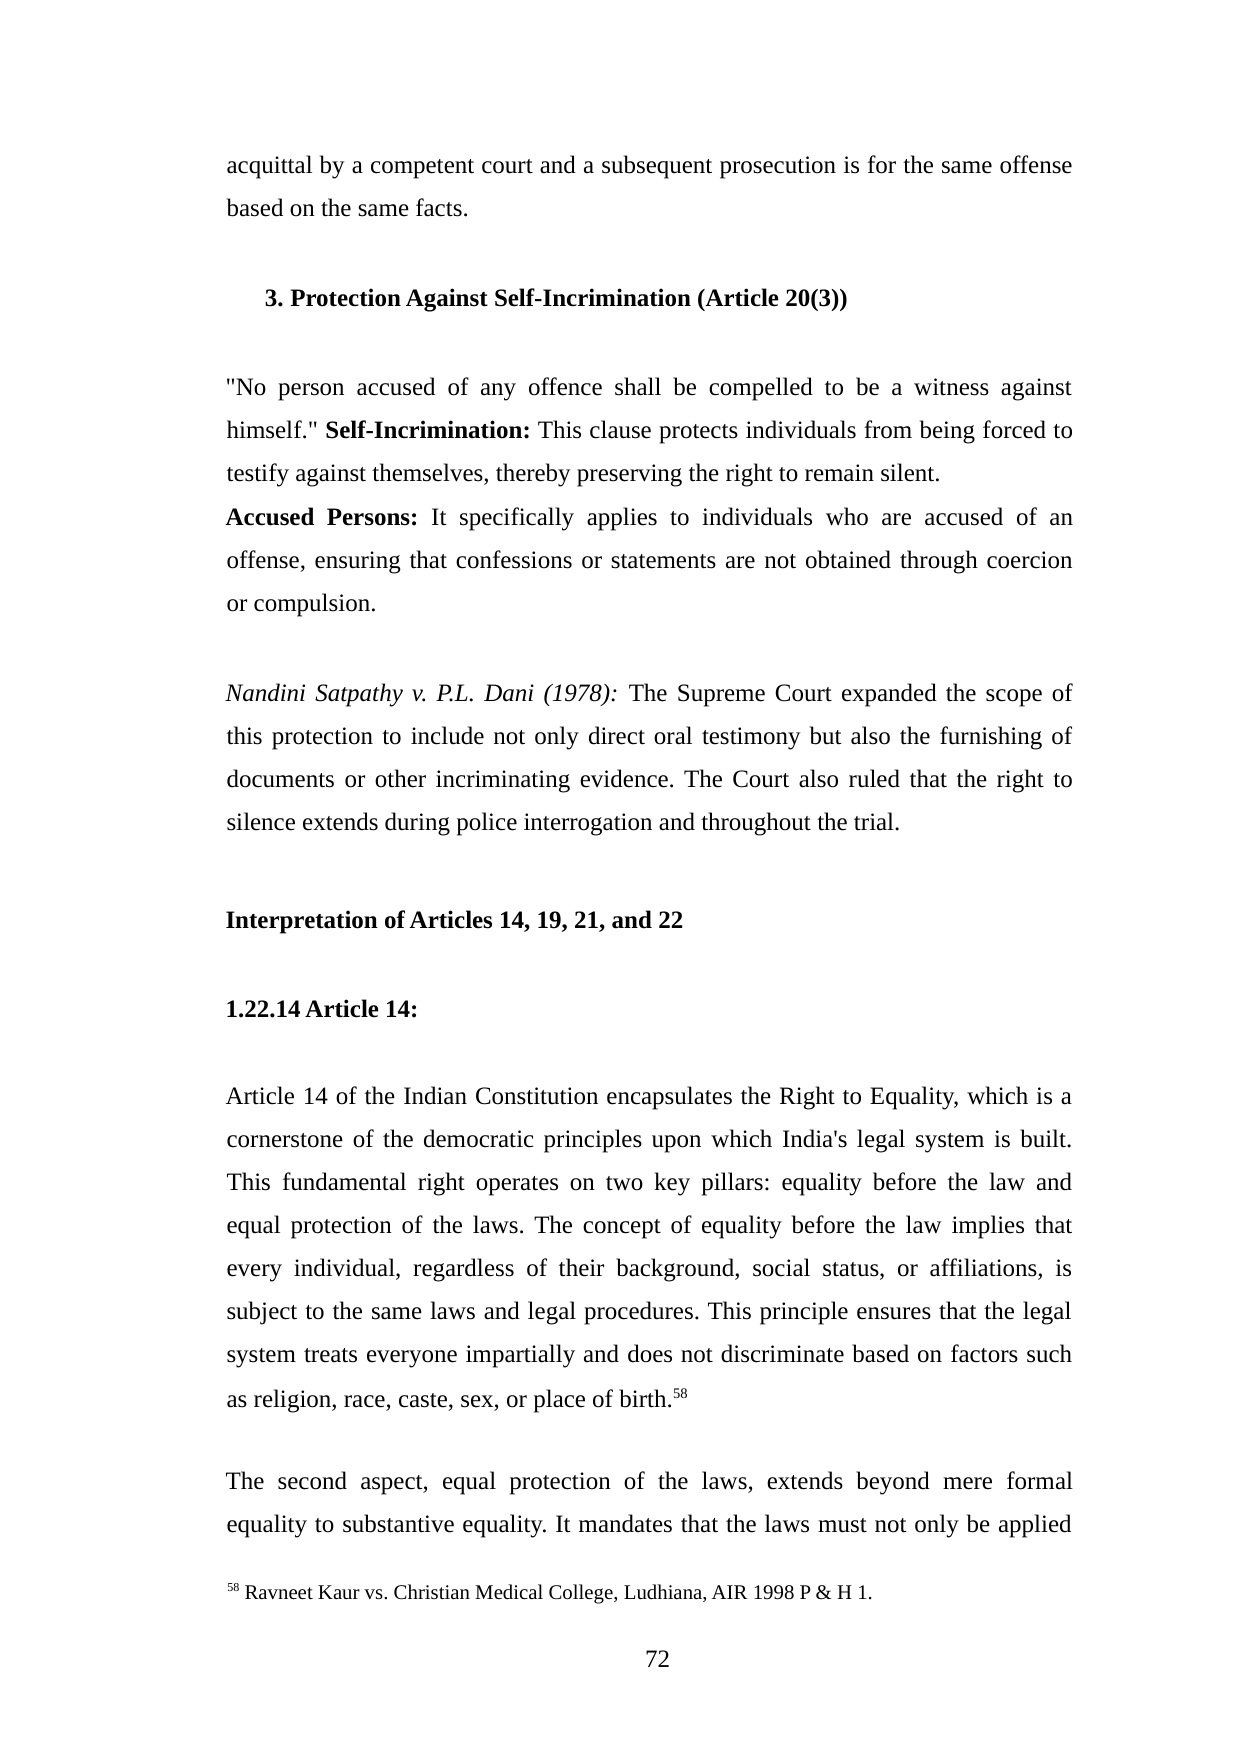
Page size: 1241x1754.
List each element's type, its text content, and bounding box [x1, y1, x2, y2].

text Article 14 of the Indian Constitution encapsulates the Right to Equality, which is a cornerstone of the democratic principles upon which India's legal system is built. This fundamental right operates on two key pillars: equality before the law and equal protection of the laws. The concept of equality before the law implies that every individual, regardless of their background, social status, or affiliations, is subject to the same laws and legal procedures. This principle ensures that the legal system treats everyone impartially and does not discriminate based on factors such as religion, race, caste, sex, or place of birth. [225, 1081, 1073, 1414]
text 1.22.14 Article 14: [225, 994, 1090, 1023]
text "No person accused of any offence shall be compelled to be a witness against himself." Self-Incrimination: This clause protects individuals from being forced to testify against themselves, thereby preserving the right to remain silent. [225, 372, 1073, 487]
text Nandini Satpathy v. P.L. Dani (1978): The Supreme Court expanded the scope of this protection to include not only direct oral testimony but also the furnishing of documents or other incriminating evidence. The Court also ruled that the right to silence extends during police interrogation and throughout the trial. [225, 678, 1073, 836]
subtitle Interpretation of Articles 14, 19, 21, and 22 [225, 905, 1090, 933]
subtitle 3. Protection Against Self-Incrimination (Article 20(3)) [264, 283, 1090, 312]
text Accused Persons: It specifically applies to individuals who are accused of an offense, ensuring that confessions or statements are not obtained through coercion or compulsion. [225, 502, 1073, 617]
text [225, 1466, 1073, 1538]
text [225, 150, 1073, 222]
